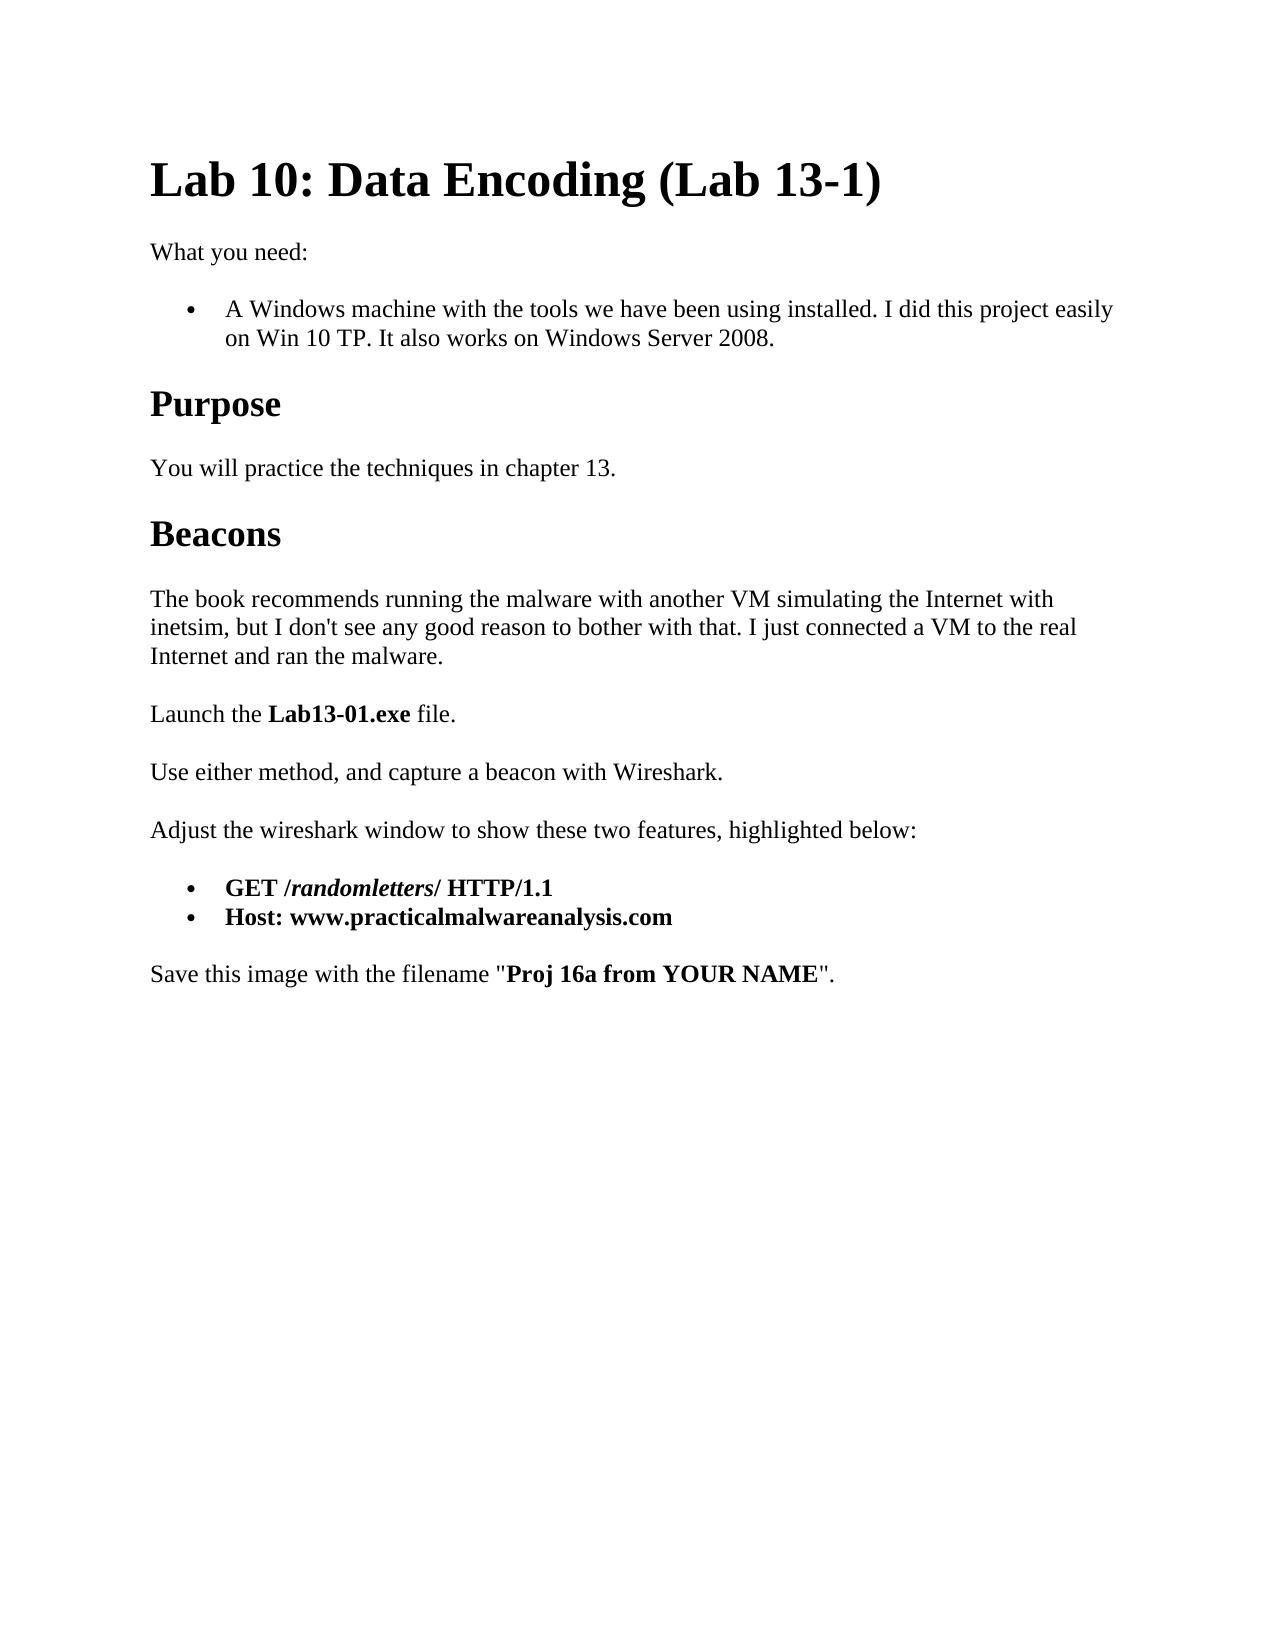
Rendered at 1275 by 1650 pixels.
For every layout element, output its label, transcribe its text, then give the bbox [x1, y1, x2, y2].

list GET /randomletters/ HTTP/1.1 [187, 873, 1125, 902]
text Save this image with the filename "Proj 16a from YOUR NAME". [150, 959, 1125, 988]
text Purpose [150, 381, 1125, 424]
text Lab 10: Data Encoding (Lab 13-1) [150, 150, 1125, 207]
text Use either method, and capture a beacon with Wireshark. [150, 757, 1125, 786]
text Launch the Lab13-01.exe file. [150, 699, 1125, 728]
list Host: www.practicalmalwareanalysis.com [187, 902, 1125, 930]
list A Windows machine with the tools we have been using installed. I did this project easily on Win 10 TP. It also works on Windows Server 2008. [187, 294, 1125, 352]
text You will practice the techniques in chapter 13. [150, 453, 1125, 482]
text Beacons [150, 511, 1125, 554]
text The book recommends running the malware with another VM simulating the Internet with inetsim, but I don't see any good reason to bother with that. I just connected a VM to the real Internet and ran the malware. [150, 584, 1125, 670]
text Adjust the wireshark window to show these two features, highlighted below: [150, 815, 1125, 844]
text What you need: [150, 237, 1125, 265]
